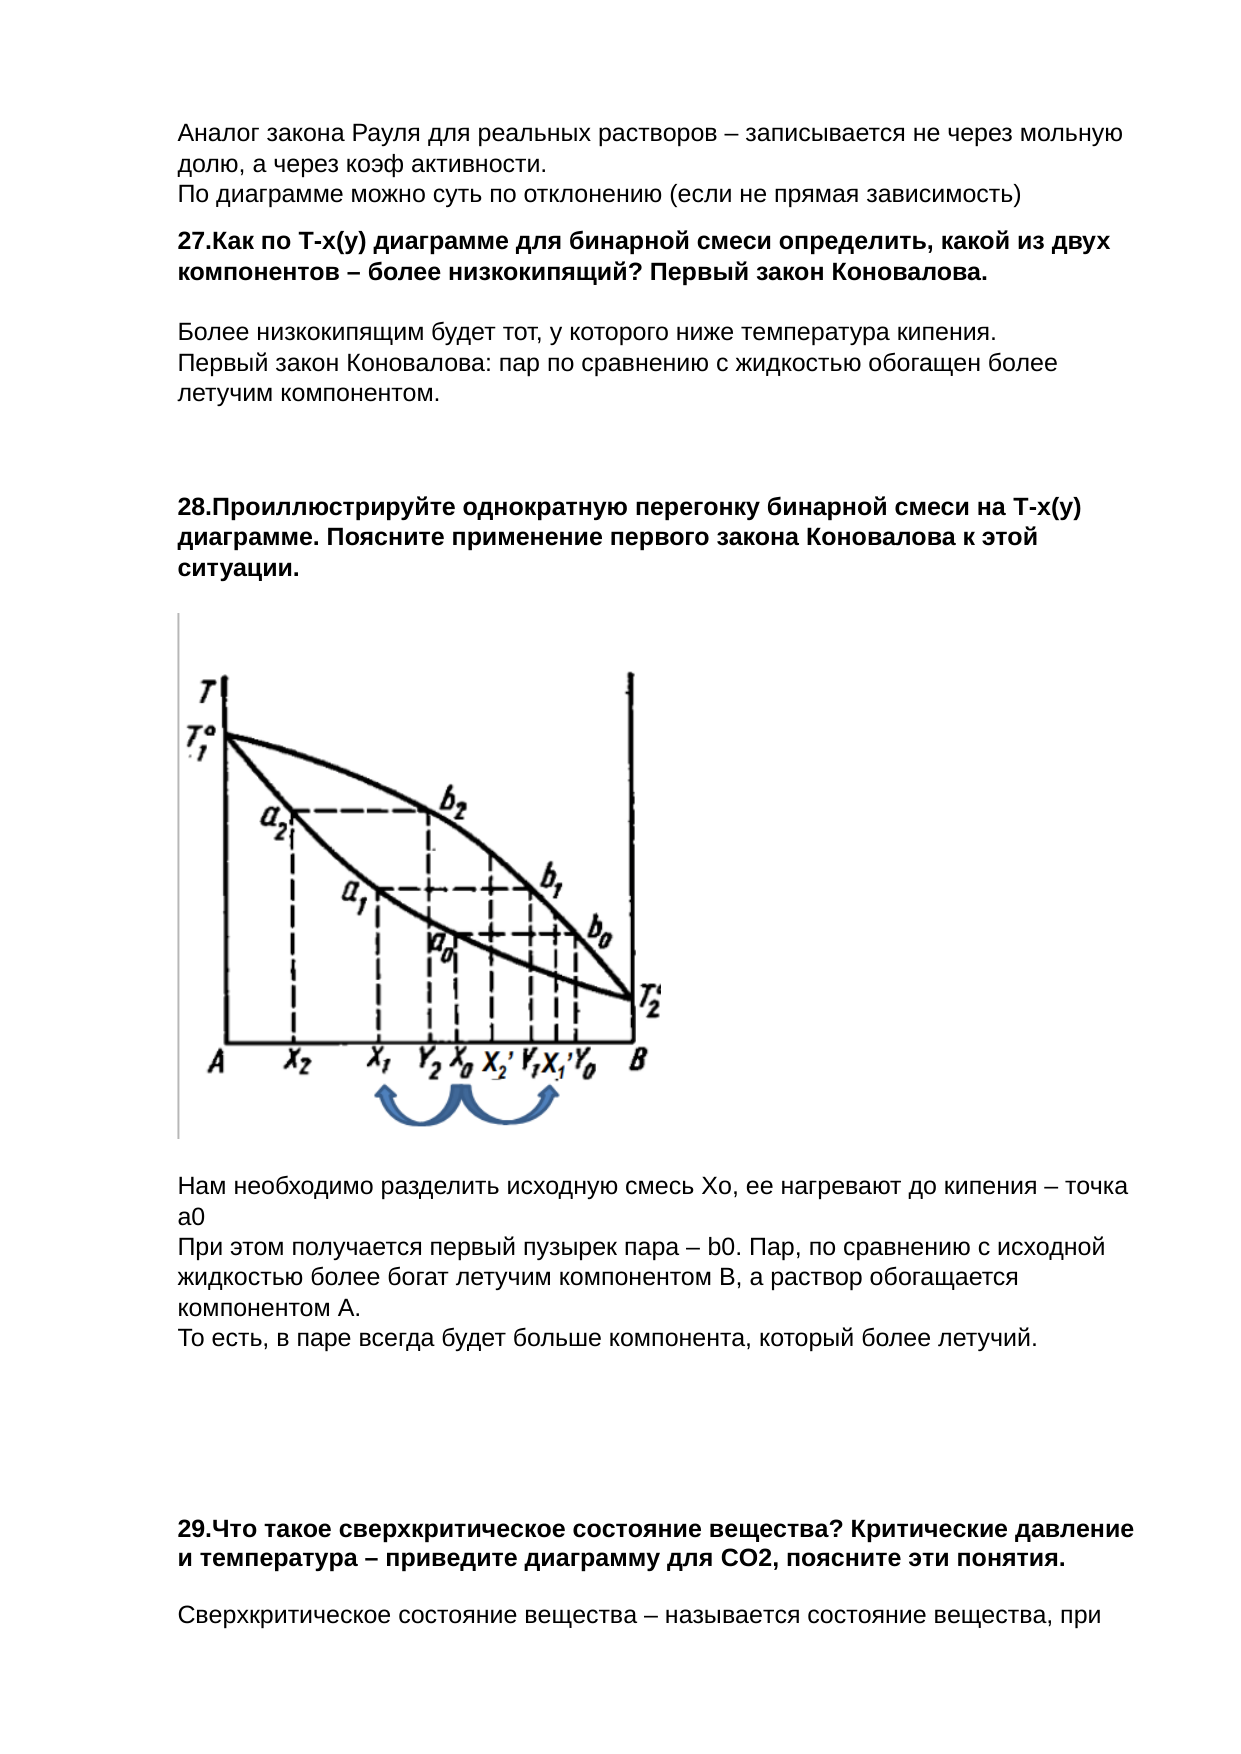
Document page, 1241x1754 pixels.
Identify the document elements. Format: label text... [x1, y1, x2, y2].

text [177, 1514, 1152, 1629]
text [177, 118, 1152, 208]
picture [177, 613, 661, 1139]
text 27.Как по T-x(y) диаграмме для бинарной смеси определить, какой из двух компонентов – более низкокипящий? Первый закон Коновалова. Более низкокипящим будет тот, у которого ниже температура кипения. Первый закон Коновалова: пар по сравнению с жидкостью обогащен более летучим компонентом. [177, 226, 1152, 473]
